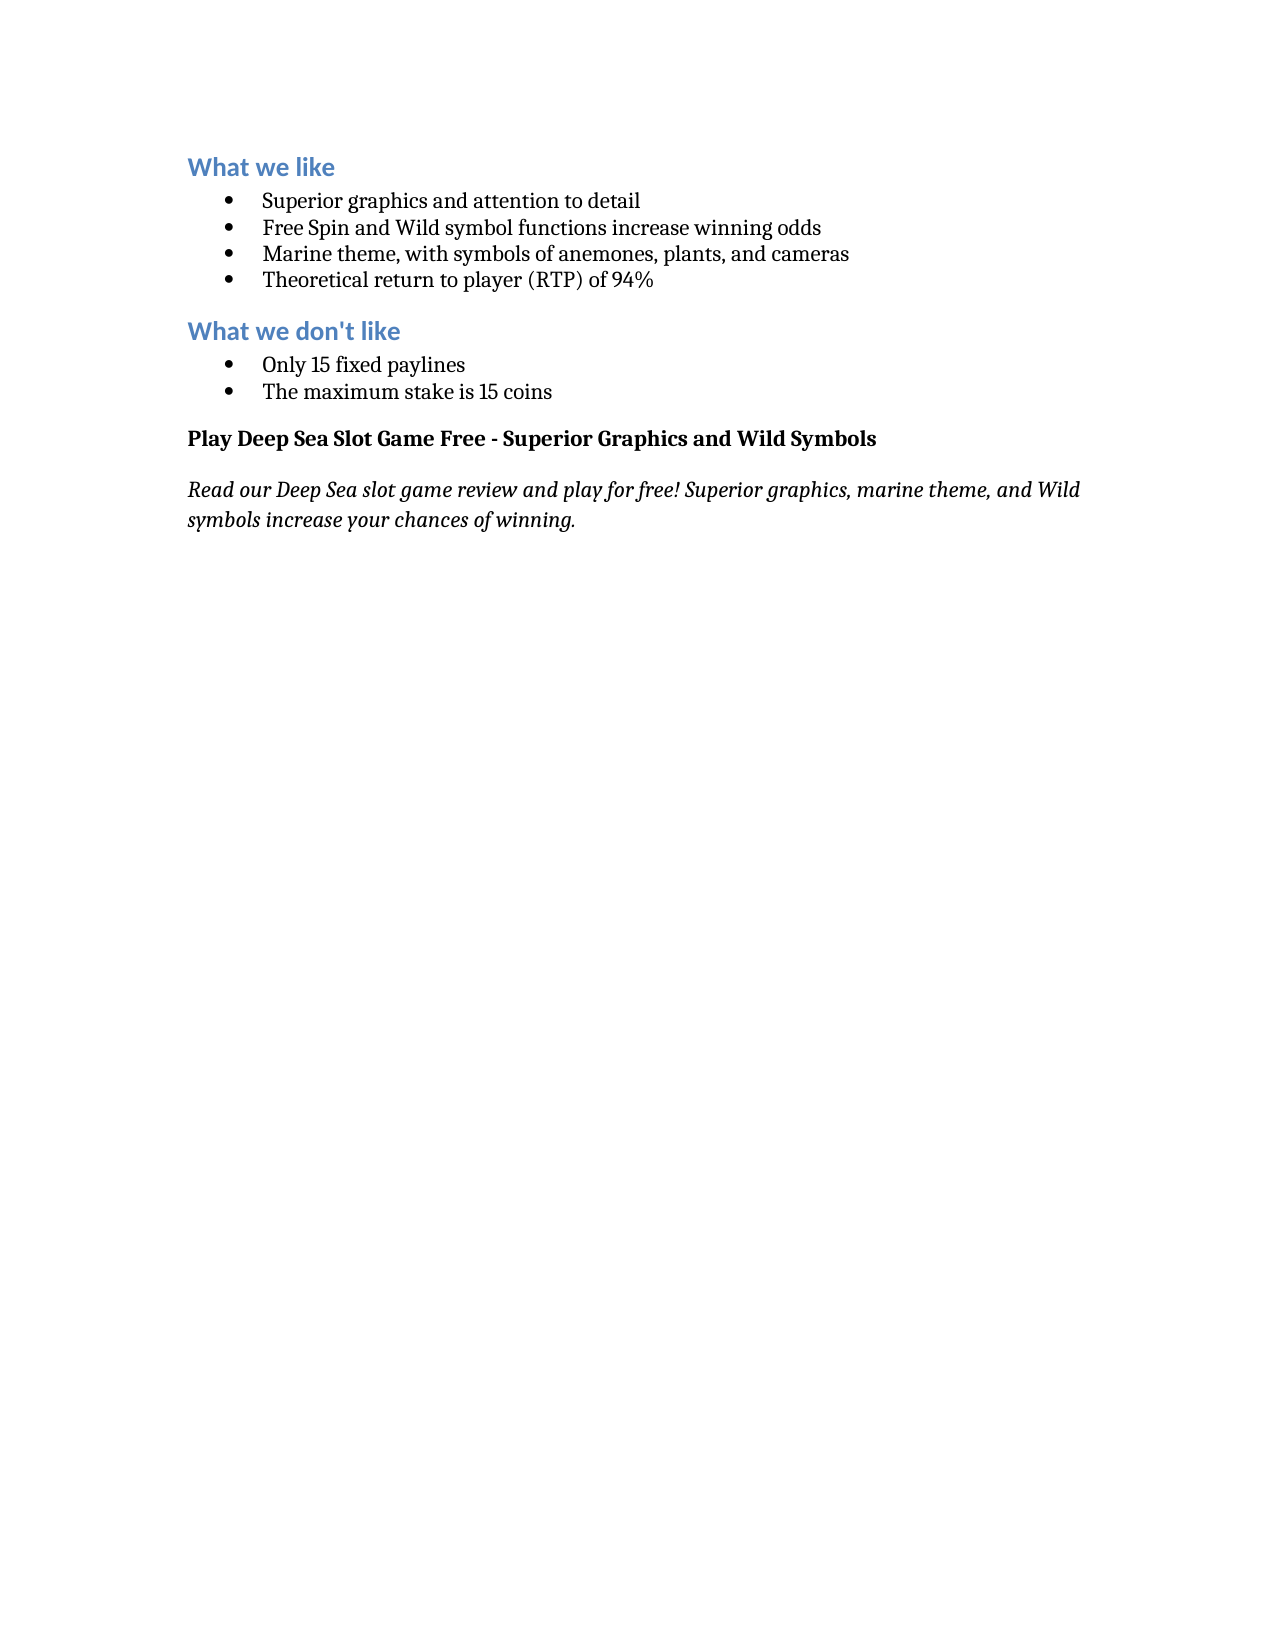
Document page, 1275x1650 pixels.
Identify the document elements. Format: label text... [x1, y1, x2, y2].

list The maximum stake is 15 coins [225, 378, 1087, 405]
list Only 15 fixed paylines [225, 352, 1087, 378]
subtitle What we don't like [187, 314, 1087, 347]
list Marine theme, with symbols of anemones, plants, and cameras [225, 241, 1087, 267]
subtitle What we like [187, 150, 1087, 183]
list Superior graphics and attention to detail [225, 188, 1087, 214]
list Free Spin and Wild symbol functions increase winning odds [225, 214, 1087, 241]
text Read our Deep Sea slot game review and play for free! Superior graphics, marine theme, and Wild symbols increase your chances of winning. [187, 477, 1087, 533]
list Theoretical return to player (RTP) of 94% [225, 267, 1087, 293]
text Play Deep Sea Slot Game Free - Superior Graphics and Wild Symbols [187, 426, 1087, 452]
